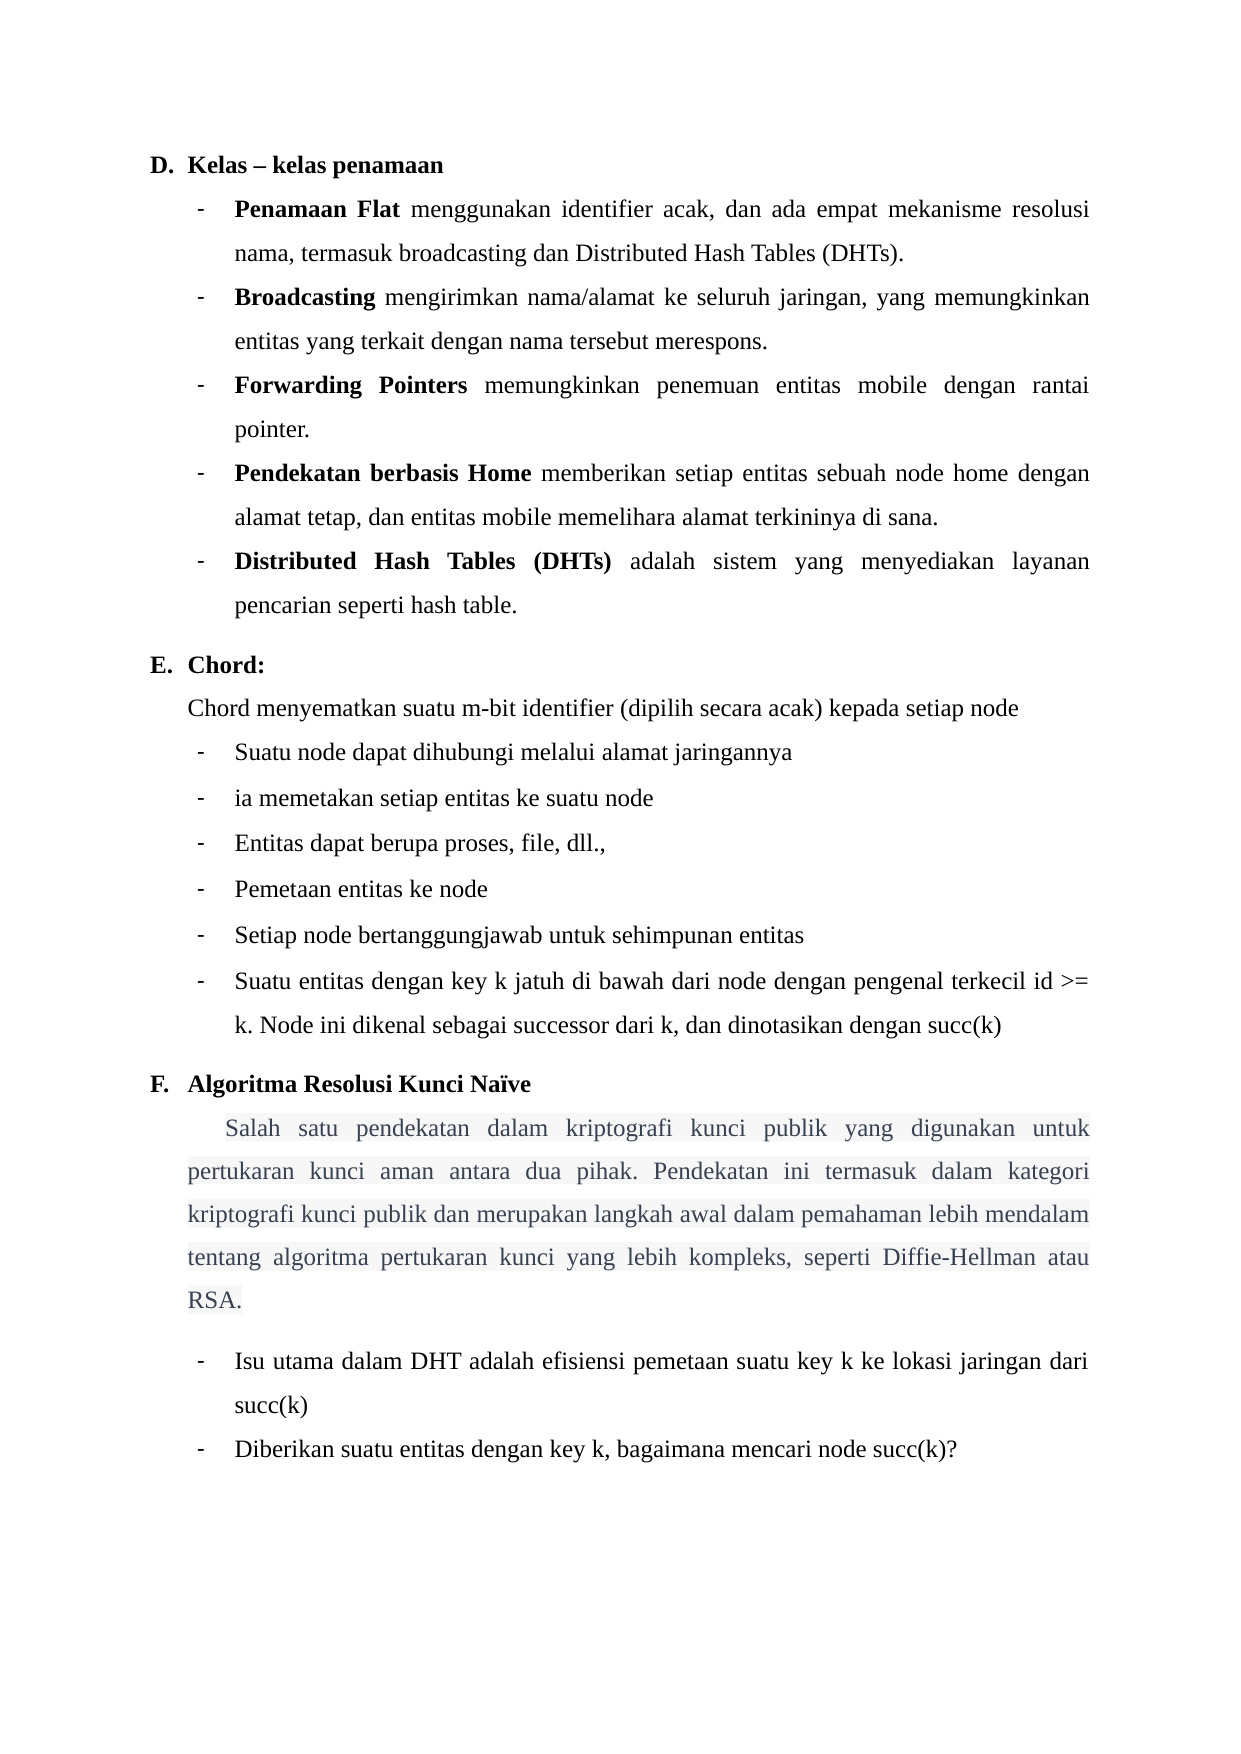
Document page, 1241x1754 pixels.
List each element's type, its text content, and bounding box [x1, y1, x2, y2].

list Forwarding Pointers memungkinkan penemuan entitas mobile dengan rantai pointer. [197, 369, 1090, 443]
subtitle Kelas – kelas penamaan [150, 150, 1090, 179]
list Pendekatan berbasis Home memberikan setiap entitas sebuah node home dengan alamat tetap, dan entitas mobile memelihara alamat terkininya di sana. [197, 457, 1090, 531]
subtitle Chord: [150, 650, 1090, 679]
list Suatu node dapat dihubungi melalui alamat jaringannya [197, 736, 1090, 767]
list ia memetakan setiap entitas ke suatu node [197, 782, 1090, 812]
list Chord menyematkan suatu m-bit identifier (dipilih secara acak) kepada setiap node [187, 693, 1090, 722]
text Salah satu pendekatan dalam kriptografi kunci publik yang digunakan untuk pertukaran kunci aman antara dua pihak. Pendekatan ini termasuk dalam kategori kriptografi kunci publik dan merupakan langkah awal dalam pemahaman lebih mendalam tentang algoritma pertukaran kunci yang lebih kompleks, seperti Diffie-Hellman atau RSA. [187, 1255, 1090, 1314]
list Broadcasting mengirimkan nama/alamat ke seluruh jaringan, yang memungkinkan entitas yang terkait dengan nama tersebut merespons. [197, 281, 1090, 355]
list Distributed Hash Tables (DHTs) adalah sistem yang menyediakan layanan pencarian seperti hash table. [197, 545, 1090, 619]
subtitle Algoritma Resolusi Kunci Naïve [150, 1069, 1090, 1098]
list Suatu entitas dengan key k jatuh di bawah dari node dengan pengenal terkecil id >= k. Node ini dikenal sebagai successor dari k, dan dinotasikan dengan succ(k) [197, 965, 1090, 1038]
list Penamaan Flat menggunakan identifier acak, dan ada empat mekanisme resolusi nama, termasuk broadcasting dan Distributed Hash Tables (DHTs). [197, 193, 1090, 267]
list Setiap node bertanggungjawab untuk sehimpunan entitas [197, 919, 1090, 949]
list Isu utama dalam DHT adalah efisiensi pemetaan suatu key k ke lokasi jaringan dari succ(k) [197, 1345, 1090, 1418]
list Entitas dapat berupa proses, file, dll., [197, 828, 1090, 858]
list Pemetaan entitas ke node [197, 873, 1090, 904]
list Diberikan suatu entitas dengan key k, bagaimana mencari node succ(k)? [197, 1433, 1090, 1463]
text Salah satu pendekatan dalam kriptografi kunci publik yang digunakan untuk pertukaran kunci aman antara dua pihak. Pendekatan ini termasuk dalam kategori kriptografi kunci publik dan merupakan langkah awal dalam pemahaman lebih mendalam tentang algoritma pertukaran kunci yang lebih kompleks, seperti Diffie-Hellman atau RSA. [187, 1113, 1090, 1254]
